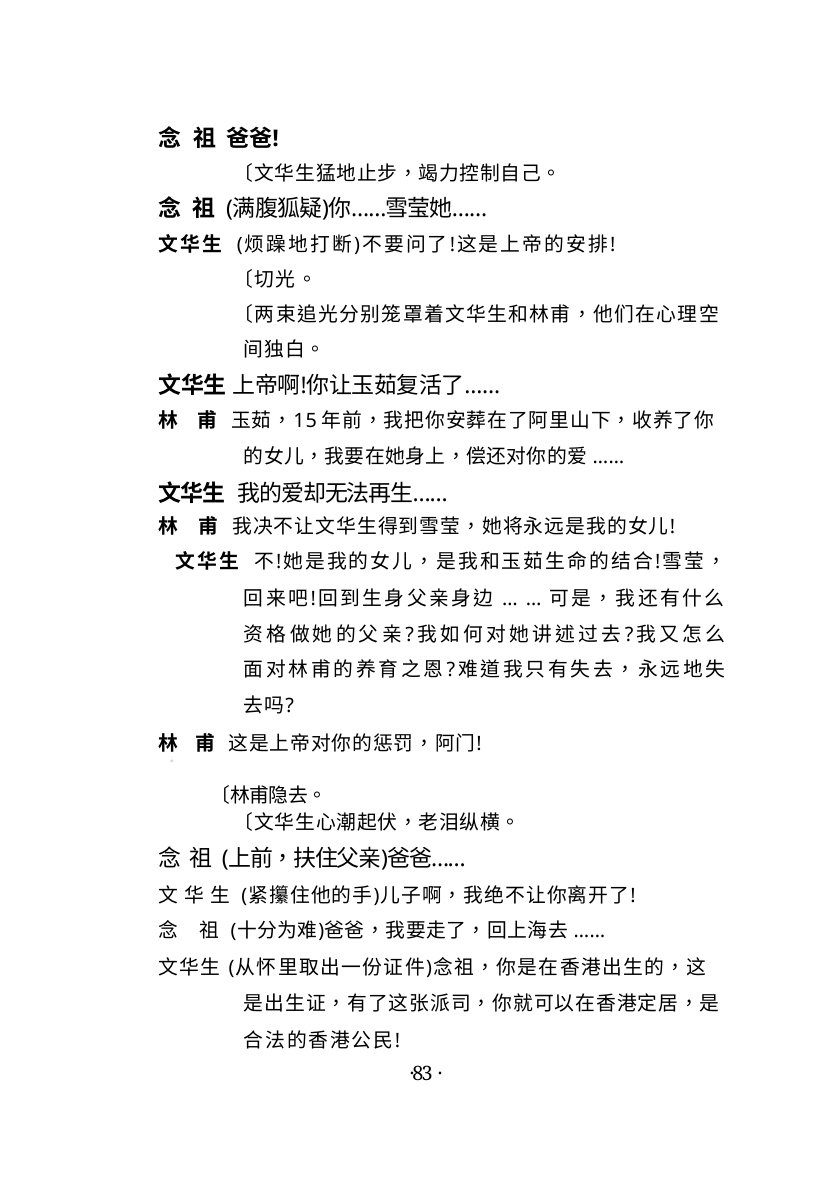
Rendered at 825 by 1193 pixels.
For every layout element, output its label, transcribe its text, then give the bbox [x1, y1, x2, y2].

text 〔林甫隐去。 [170, 756, 727, 808]
text 〔两束追光分别笼罩着文华生和林甫，他们在心理空 间独白。 [234, 300, 722, 362]
picture [169, 755, 174, 803]
text 林 甫 这是上帝对你的惩罚，阿门! [158, 731, 727, 755]
text 〔文华生心潮起伏，老泪纵横。 念 祖 (上前，扶住父亲)爸爸…… [158, 809, 521, 873]
text 文华生 上帝啊!你让玉茹复活了…… [159, 370, 727, 399]
text 念 祖 爸爸! [159, 122, 727, 153]
text 林 甫 我决不让文华生得到雪莹，她将永远是我的女儿! [158, 514, 727, 538]
text 〔文华生猛地止步，竭力控制自己。 念 祖 (满腹狐疑)你……雪莹她…… [159, 159, 563, 223]
text 文华生 我的爱却无法再生…… [159, 478, 727, 507]
text 的女儿，我要在她身上，偿还对你的爱 …… [244, 444, 727, 469]
text 林 甫 玉茹，15年前，我把你安葬在了阿里山下，收养了你 [158, 408, 727, 432]
text 文华生 (烦躁地打断)不要问了!这是上帝的安排! 〔切光。 [158, 230, 640, 292]
text 回来吧!回到生身父亲身边 … … 可是，我还有什么 资格做她的父亲?我如何对她讲述过去?我又怎么 面对林甫的养育之恩?难道我只有失去，永远地失 去吗? [244, 584, 726, 718]
text 文 华 生 (紧攥住他的手)儿子啊，我绝不让你离开了! 念 祖 (十分为难)爸爸，我要走了，回上海去 …… [158, 881, 657, 943]
text 文华生 不!她是我的女儿，是我和玉茹生命的结合!雪莹， [124, 549, 726, 574]
text 文华生 (从怀里取出一份证件)念祖，你是在香港出生的，这 是出生证，有了这张派司，你就可以在香港定居，是 合法的香港公民! [158, 953, 722, 1053]
